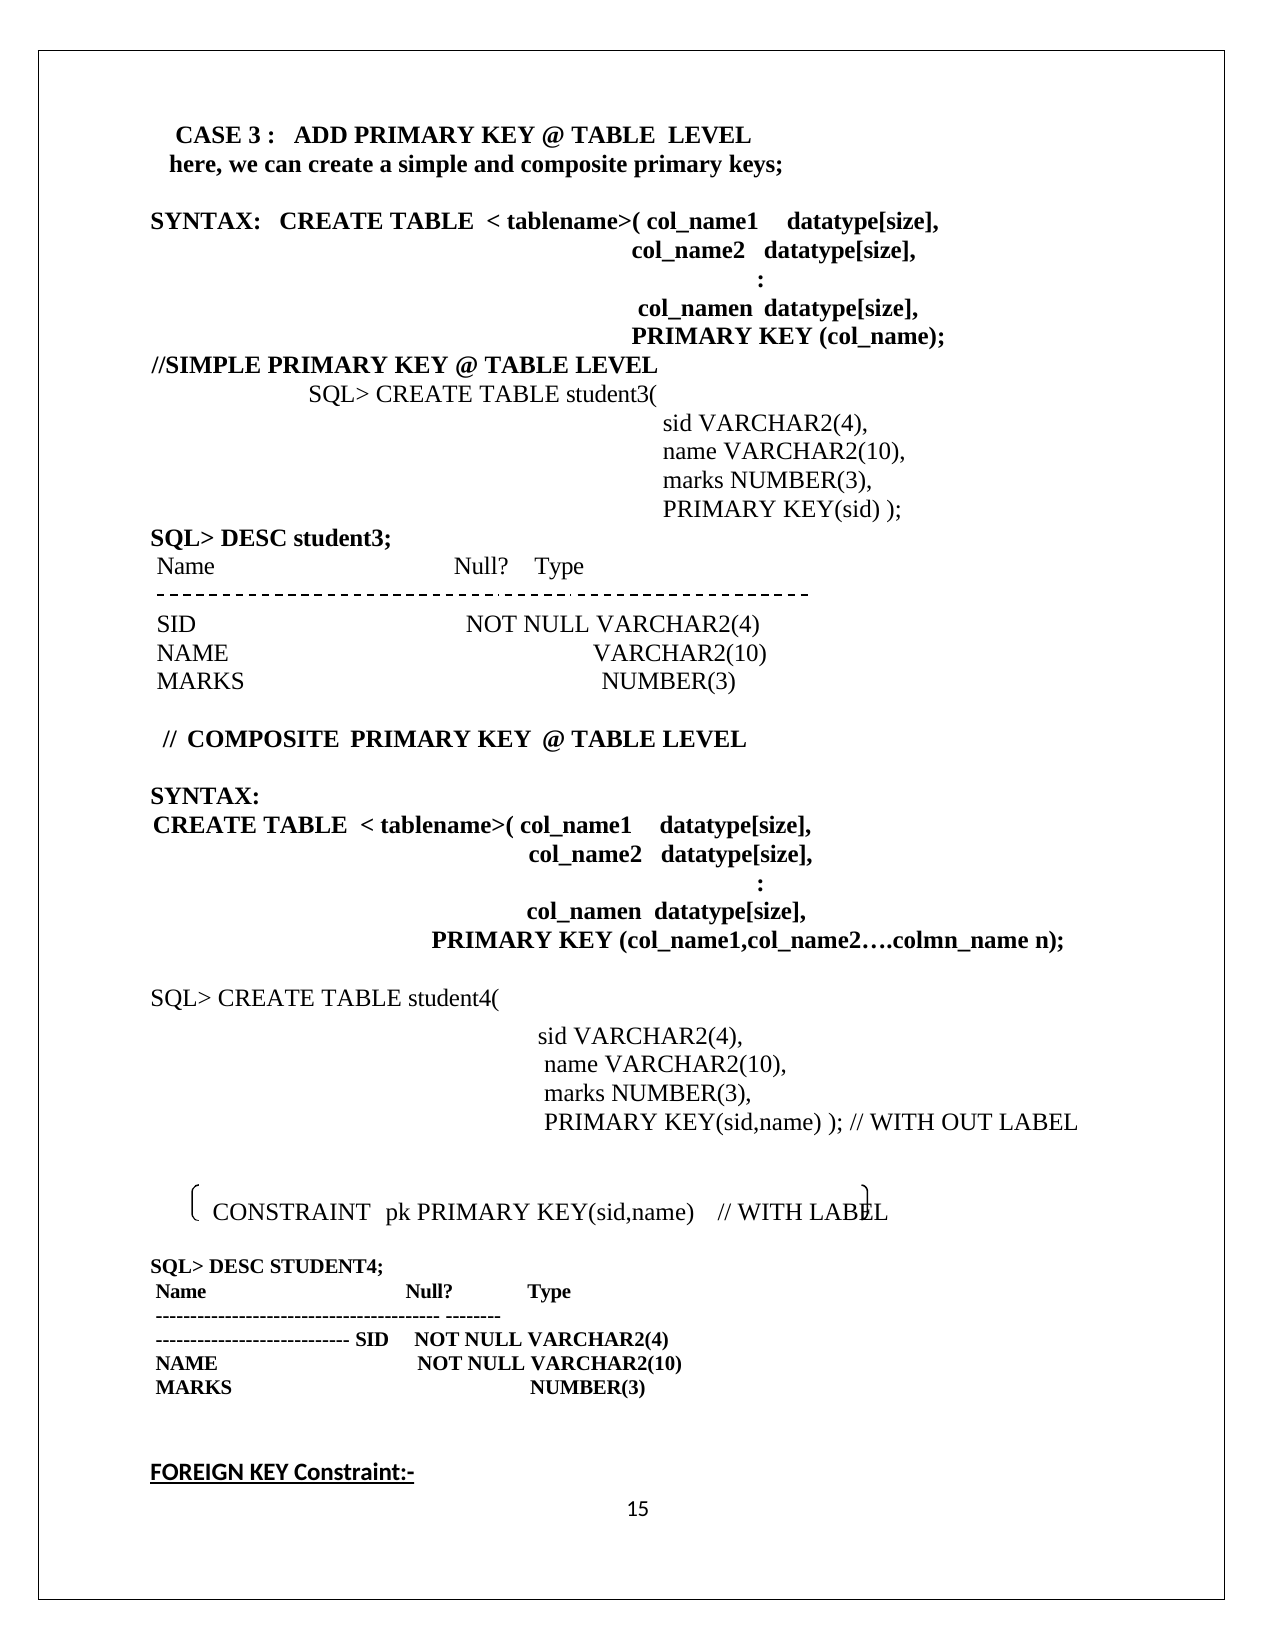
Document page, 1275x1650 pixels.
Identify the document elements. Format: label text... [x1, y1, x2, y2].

text MARKS NUMBER(3) [156, 666, 1200, 695]
picture [191, 1184, 199, 1221]
text col_name2 datatype[size], [39, 839, 813, 868]
text ----------------------------------------- -------- ---------------------------- SID NOT NULL VARCHAR2(4) [155, 1303, 700, 1351]
text SQL> CREATE TABLE student3( [39, 379, 657, 408]
text NAME NOT NULL VARCHAR2(10) MARKS NUMBER(3) [155, 1351, 682, 1399]
text SYNTAX: CREATE TABLE < tablename>( col_name1 datatype[size], [150, 206, 1200, 235]
text Name Null? Type [156, 551, 585, 580]
text sid VARCHAR2(4), name VARCHAR2(10), [663, 408, 906, 465]
text marks NUMBER(3), PRIMARY KEY(sid) ); [663, 465, 906, 523]
text CONSTRAINT pk PRIMARY KEY(sid,name) // WITH LABEL [191, 1184, 1200, 1226]
text FOREIGN KEY Constraint:- [150, 1456, 1200, 1487]
text : [756, 264, 1200, 293]
text //SIMPLE PRIMARY KEY @ TABLE LEVEL [39, 350, 658, 379]
text CASE 3 : ADD PRIMARY KEY @ TABLE LEVEL [175, 120, 1200, 149]
text SQL> DESC student3; [150, 523, 585, 551]
text SID NOT NULL VARCHAR2(4) NAME VARCHAR2(10) [156, 609, 769, 666]
text here, we can create a simple and composite primary keys; [169, 149, 1200, 178]
text CREATE TABLE < tablename>( col_name1 datatype[size], [39, 810, 811, 839]
text // COMPOSITE PRIMARY KEY @ TABLE LEVEL SYNTAX: [150, 695, 818, 810]
text col_namen datatype[size], PRIMARY KEY (col_name); [631, 293, 1030, 350]
text : [321, 868, 1200, 896]
text SQL> DESC STUDENT4; [150, 1254, 1200, 1278]
text SQL> CREATE TABLE student4( [150, 983, 501, 1011]
text PRIMARY KEY(sid,name) ); // WITH OUT LABEL [544, 1107, 1200, 1136]
text marks NUMBER(3), [544, 1078, 1200, 1107]
text sid VARCHAR2(4), name VARCHAR2(10), [538, 1021, 787, 1078]
text Name Null? Type [155, 1279, 1200, 1303]
text PRIMARY KEY (col_name1,col_name2….colmn_name n); [358, 925, 1139, 954]
text col_name2 datatype[size], [631, 235, 1200, 264]
text col_namen datatype[size], [132, 896, 1200, 925]
